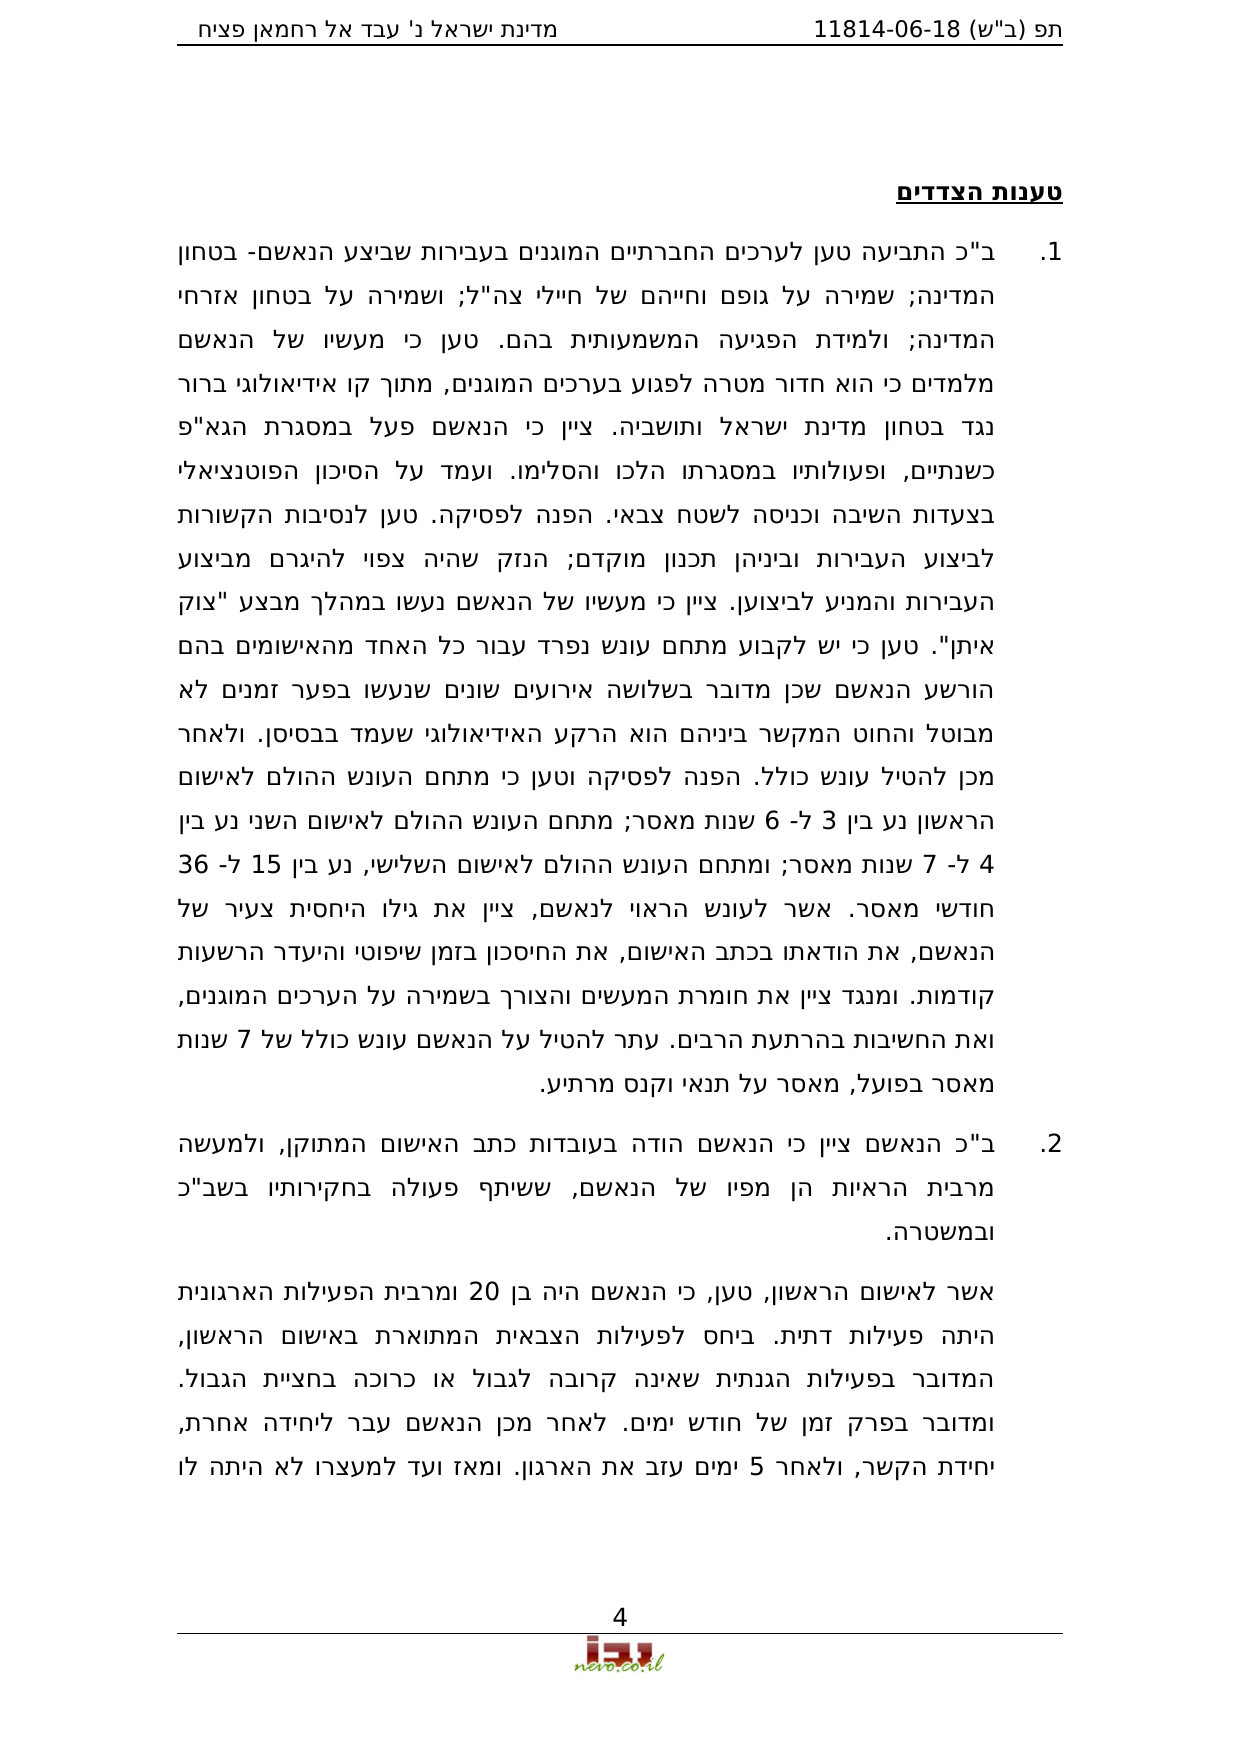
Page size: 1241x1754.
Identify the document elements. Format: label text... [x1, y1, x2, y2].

text 2. ב"כ הנאשם ציין כי הנאשם הודה בעובדות כתב האישום המתוקן, ולמעשה מרבית הראיות הן מפיו של הנאשם, ששיתף פעולה בחקירותיו בשב"כ ובמשטרה. [177, 1129, 1063, 1246]
text 1. ב"כ התביעה טען לערכים החברתיים המוגנים בעבירות שביצע הנאשם- בטחון המדינה; שמירה על גופם וחייהם של חיילי צה"ל; ושמירה על בטחון אזרחי המדינה; ולמידת הפגיעה המשמעותית בהם. טען כי מעשיו של הנאשם מלמדים כי הוא חדור מטרה לפגוע בערכים המוגנים, מתוך קו אידיאולוגי ברור נגד בטחון מדינת ישראל ותושביה. ציין כי הנאשם פעל במסגרת הגא"פ כשנתיים, ופעולותיו במסגרתו הלכו והסלימו. ועמד על הסיכון הפוטנציאלי בצעדות השיבה וכניסה לשטח צבאי. הפנה לפסיקה. טען לנסיבות הקשורות לביצוע העבירות וביניהן תכנון מוקדם; הנזק שהיה צפוי להיגרם מביצוע העבירות והמניע לביצוען. ציין כי מעשיו של הנאשם נעשו במהלך מבצע "צוק איתן". טען כי יש לקבוע מתחם עונש נפרד עבור כל האחד מהאישומים בהם הורשע הנאשם שכן מדובר בשלושה אירועים שונים שנעשו בפער זמנים לא מבוטל והחוט המקשר ביניהם הוא הרקע האידיאולוגי שעמד בבסיסן. ולאחר מכן להטיל עונש כולל. הפנה לפסיקה וטען כי מתחם העונש ההולם לאישום הראשון נע בין 3 ל- 6 שנות מאסר; מתחם העונש ההולם לאישום השני נע בין 4 ל- 7 שנות מאסר; ומתחם העונש ההולם לאישום השלישי, נע בין 15 ל- 36 חודשי מאסר. אשר לעונש הראוי לנאשם, ציין את גילו היחסית צעיר של הנאשם, את הודאתו בכתב האישום, את החיסכון בזמן שיפוטי והיעדר הרשעות קודמות. ומנגד ציין את חומרת המעשים והצורך בשמירה על הערכים המוגנים, ואת החשיבות בהרתעת הרבים. עתר להטיל על הנאשם עונש כולל של 7 שנות מאסר בפועל, מאסר על תנאי וקנס מרתיע. [177, 238, 1063, 1098]
text טענות הצדדים [177, 177, 1063, 206]
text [177, 1277, 1063, 1481]
picture [574, 1635, 666, 1673]
